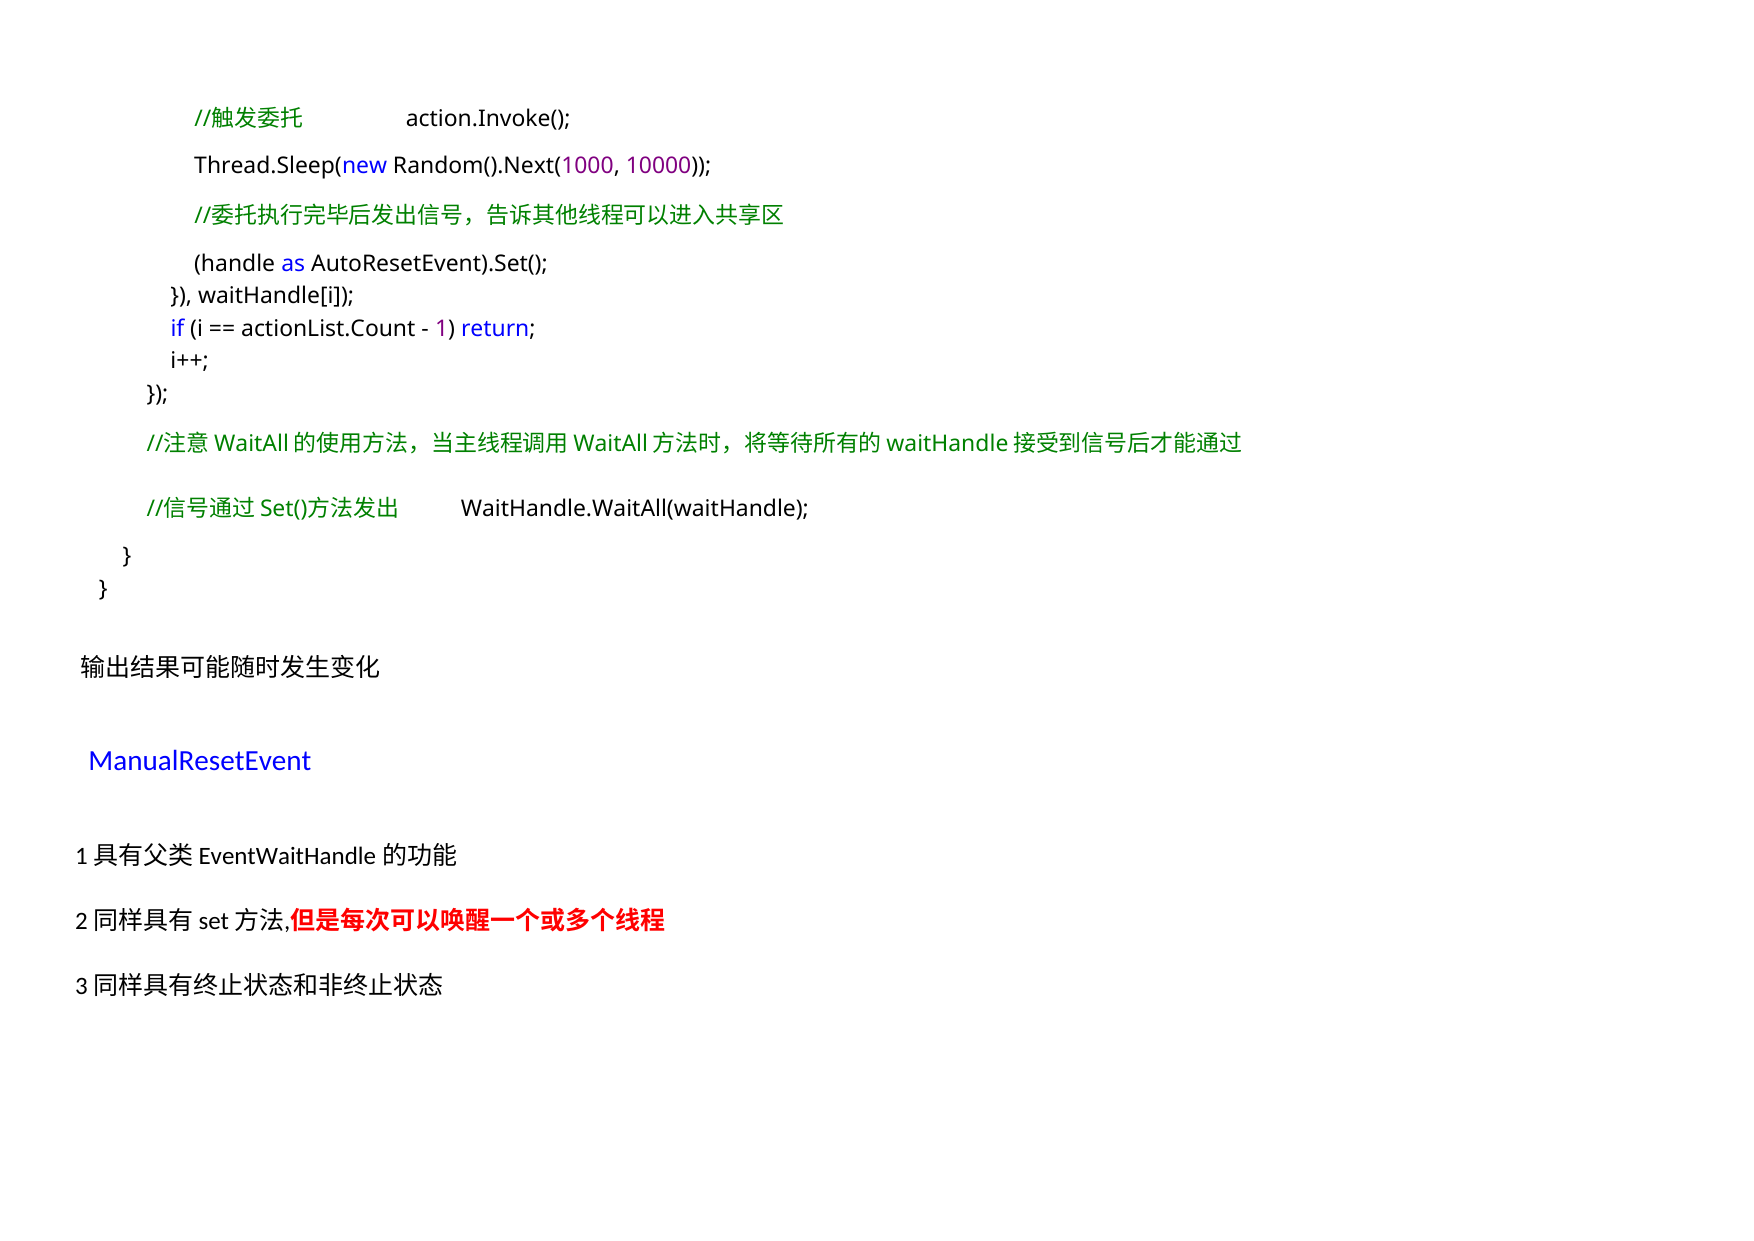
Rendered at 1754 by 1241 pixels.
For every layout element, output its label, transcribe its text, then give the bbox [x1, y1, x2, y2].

text Thread.Sleep(new Random().Next(1000, 10000)); [75, 149, 1679, 181]
text }), waitHandle[i]); [75, 279, 1679, 311]
text 3 同样具有终止状态和非终止状态 [75, 951, 1679, 1016]
text } [75, 539, 1679, 571]
text //注意WaitAll的使用方法，当主线程调用WaitAll方法时，将等待所有的waitHandle接受到信号后才能通过 [75, 409, 1679, 474]
text 输出结果可能随时发生变化 [75, 633, 1679, 698]
text 2 同样具有set方法,但是每次可以唤醒一个或多个线程 [75, 886, 1679, 951]
text }); [75, 376, 1679, 409]
text if (i == actionList.Count - 1) return; [75, 311, 1679, 344]
text i++; [75, 344, 1679, 376]
text //委托执行完毕后发出信号，告诉其他线程可以进入共享区 [75, 181, 1679, 246]
text //触发委托 action.Invoke(); [75, 84, 1679, 149]
text (handle as AutoResetEvent).Set(); [75, 246, 1679, 279]
text } [75, 571, 1679, 604]
text //信号通过Set()方法发出 WaitHandle.WaitAll(waitHandle); [75, 474, 1679, 539]
text 1 具有父类EventWaitHandle 的功能 [75, 821, 1679, 886]
text ManualResetEvent [75, 727, 1679, 792]
